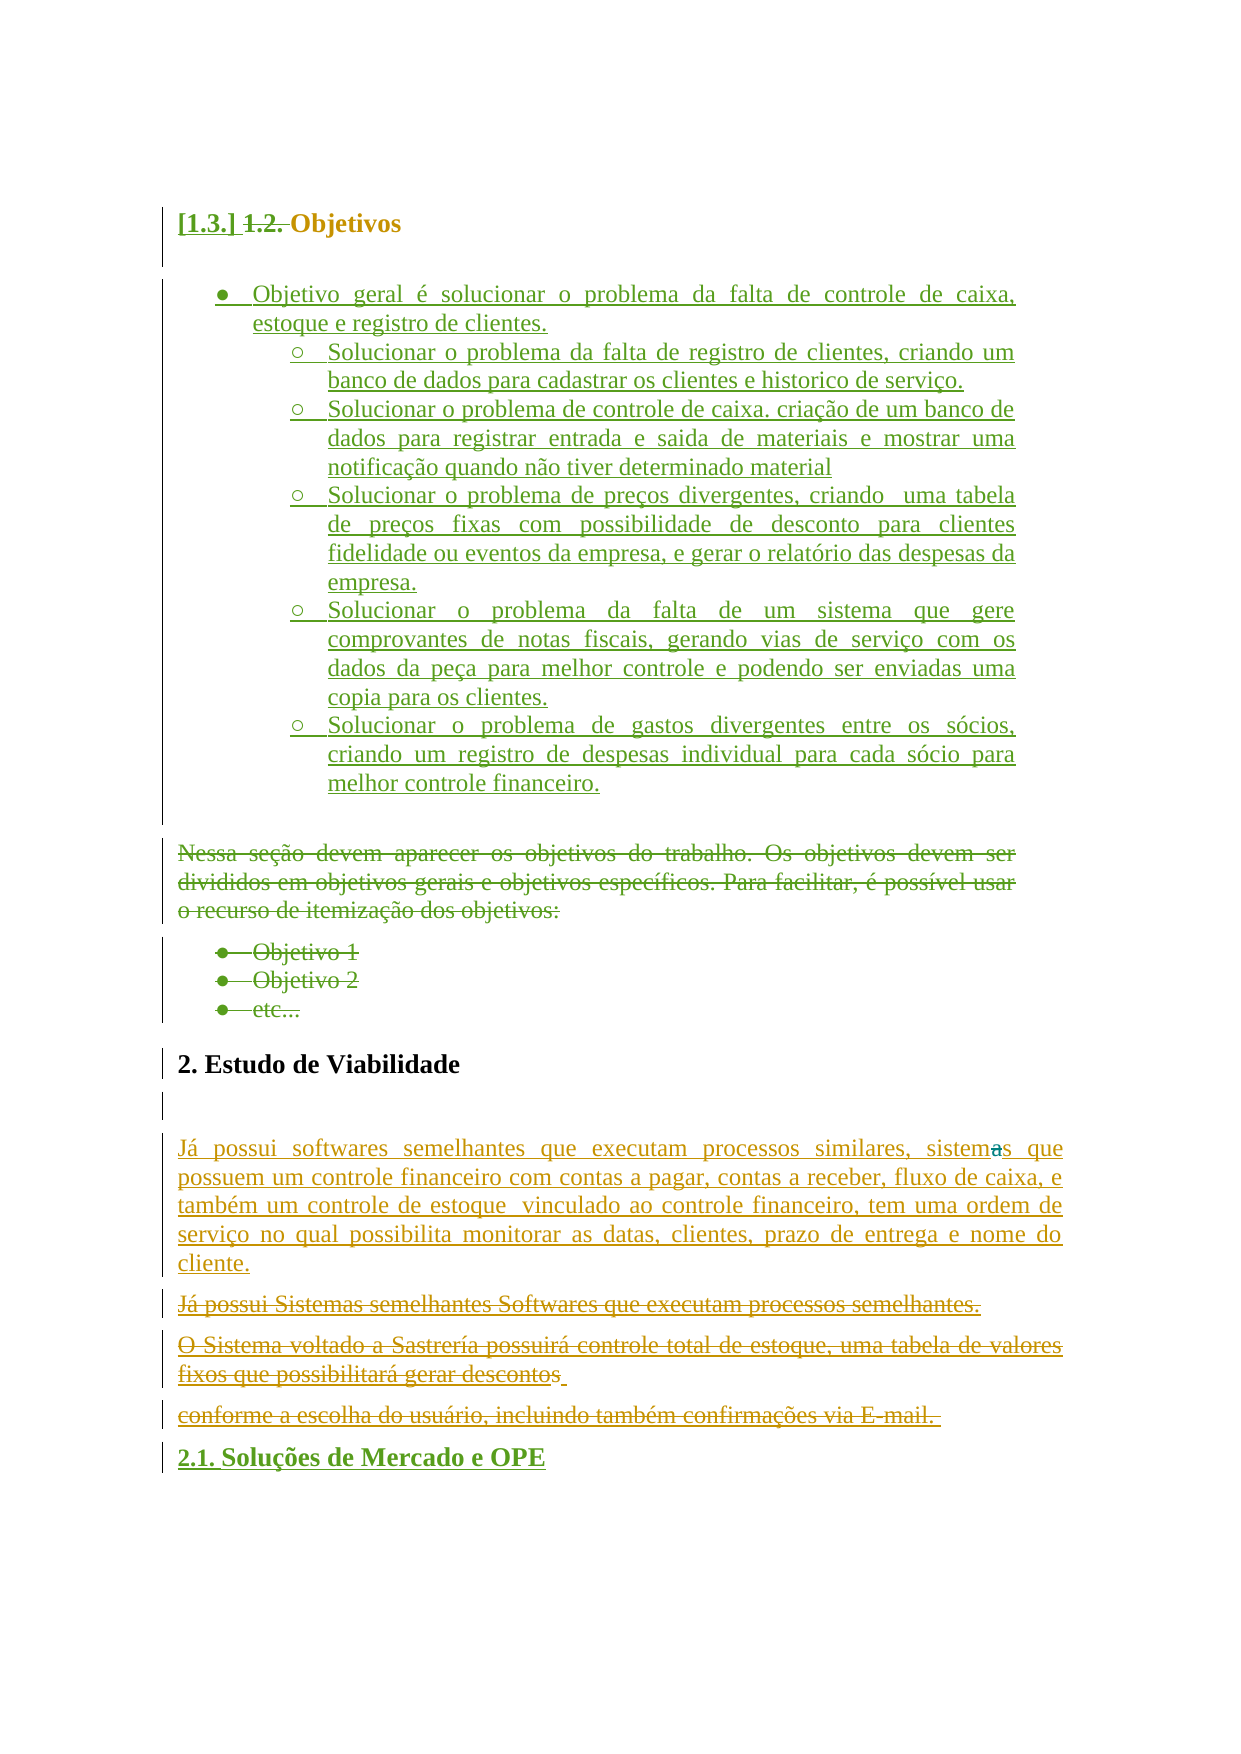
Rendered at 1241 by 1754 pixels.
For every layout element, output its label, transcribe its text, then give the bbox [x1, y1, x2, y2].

text 2. Estudo de Viabilidade [177, 1048, 1063, 1079]
list Objetivos [177, 207, 1063, 238]
